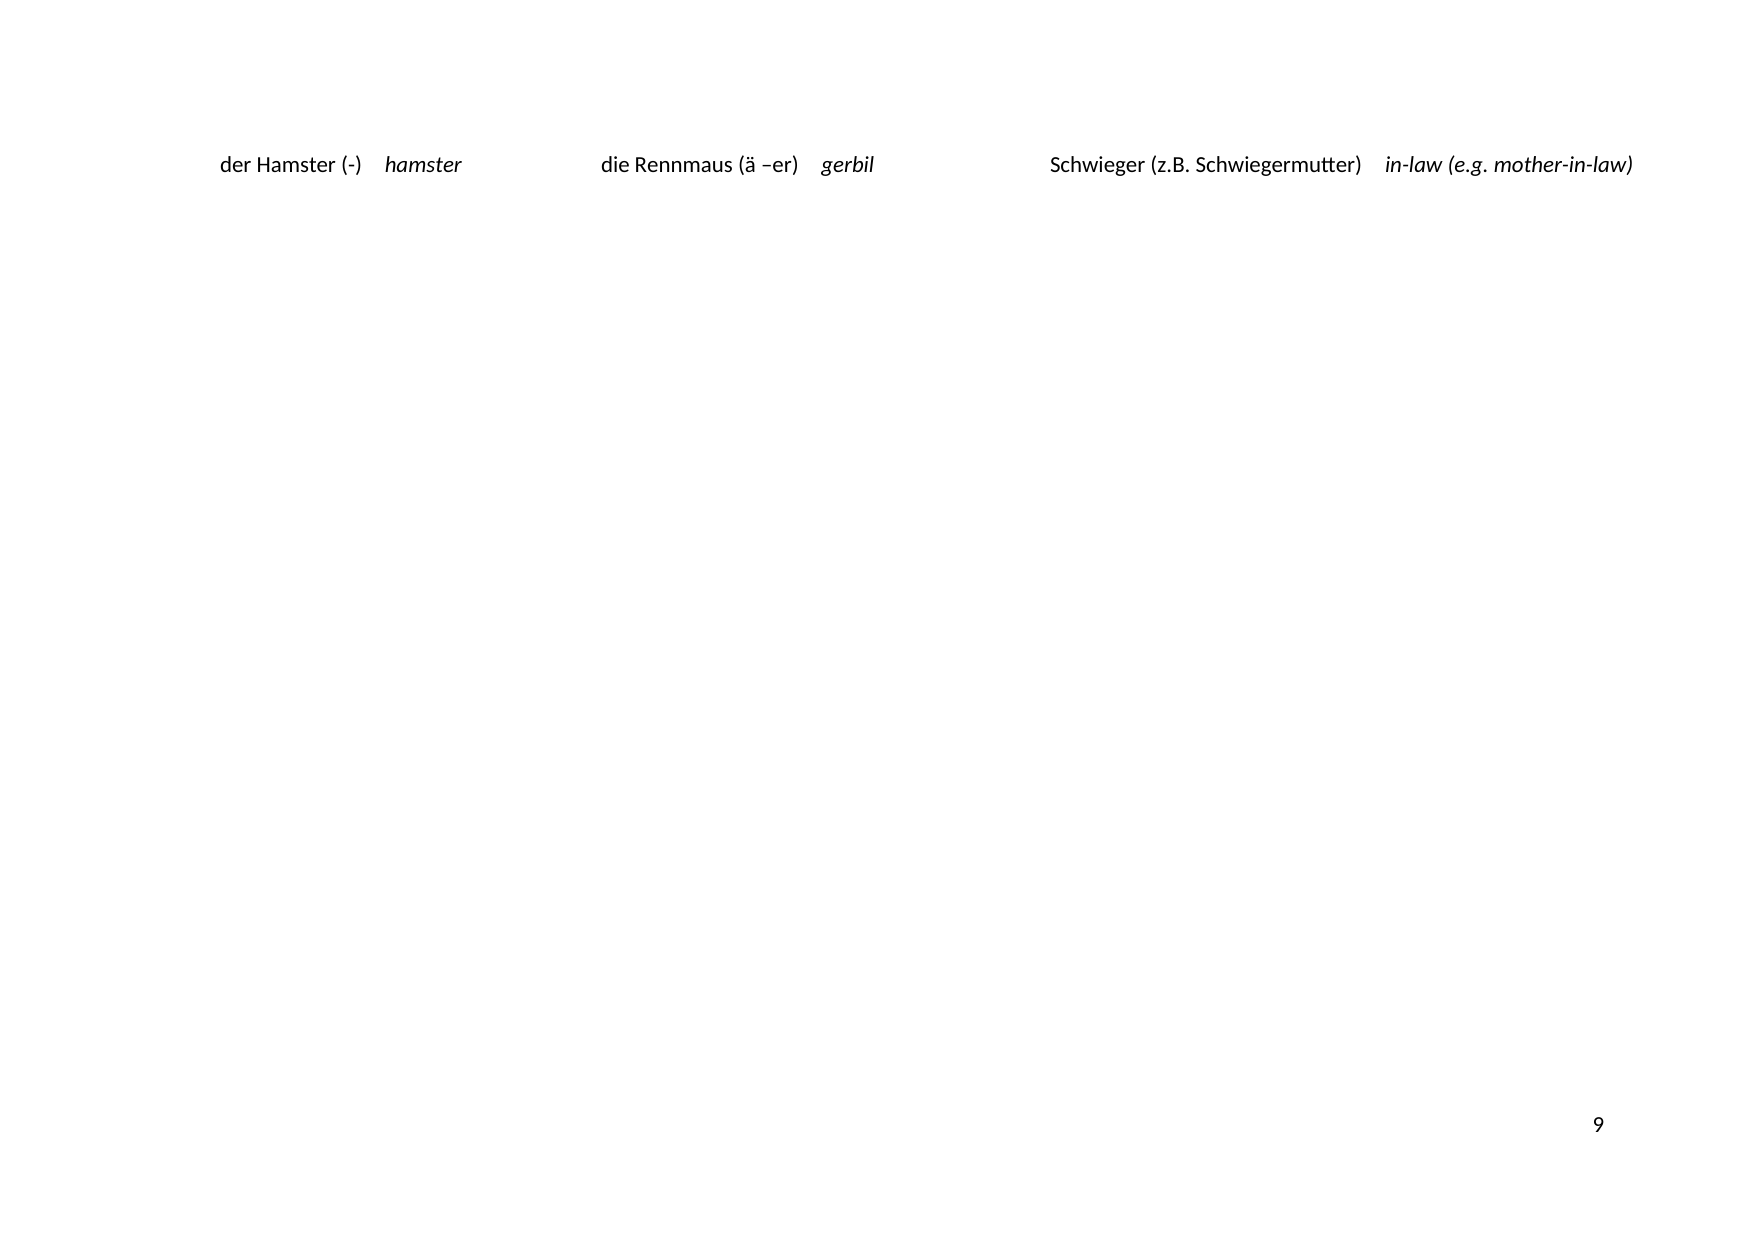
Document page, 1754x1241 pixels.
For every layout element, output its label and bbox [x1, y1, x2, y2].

table_header [1026, 150, 1373, 223]
table_header [810, 150, 1026, 223]
table_header [150, 150, 373, 223]
table_header [1374, 150, 1671, 223]
table_header [579, 150, 810, 223]
table_header [373, 150, 578, 223]
